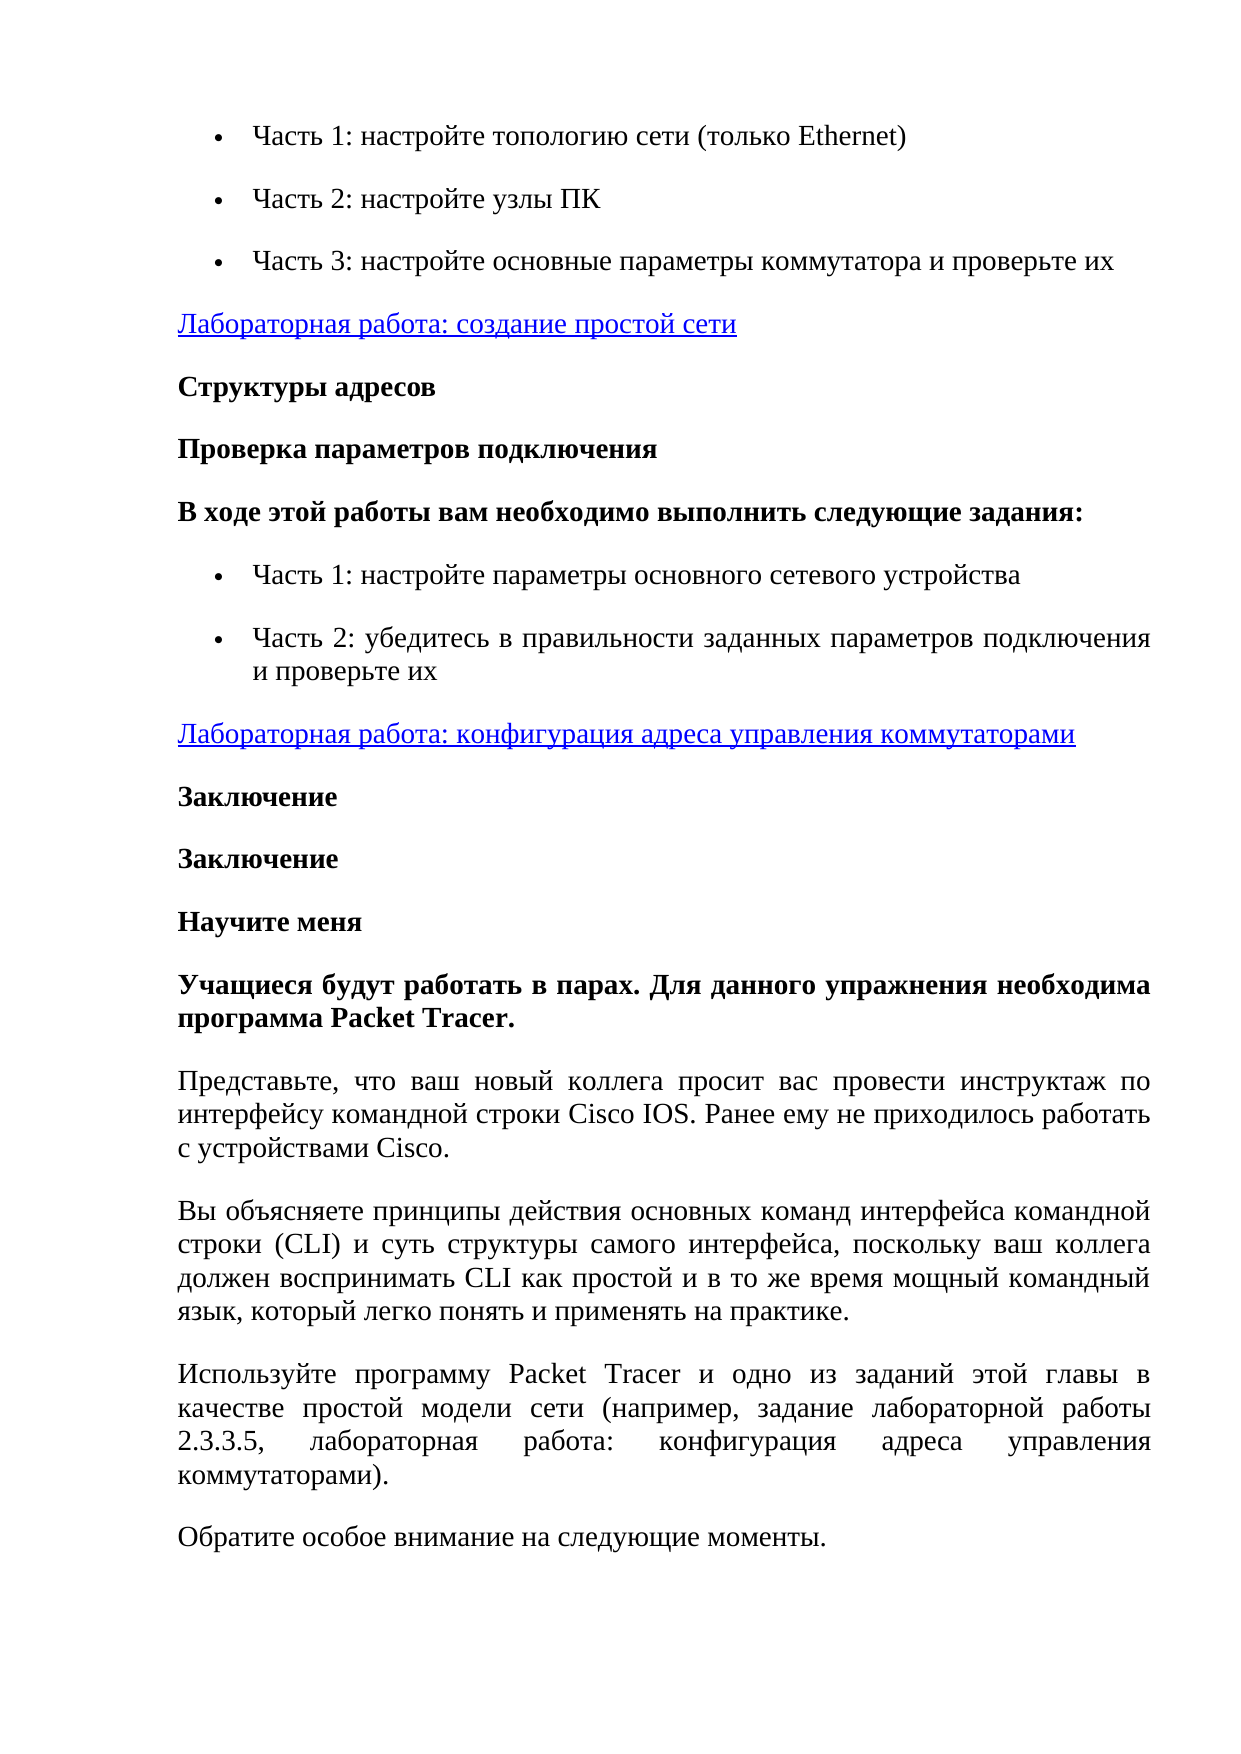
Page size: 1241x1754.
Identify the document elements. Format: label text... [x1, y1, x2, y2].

text Лабораторная работа: конфигурация адреса управления коммутаторами [177, 716, 1152, 749]
list Часть 2: убедитесь в правильности заданных параметров подключения и проверьте их [215, 620, 1152, 687]
text Лабораторная работа: создание простой сети [177, 306, 1152, 340]
list Часть 1: настройте параметры основного сетевого устройства [215, 557, 1152, 591]
text Заключение [177, 841, 1152, 875]
text Вы объясняете принципы действия основных команд интерфейса командной строки (CLI) и суть структуры самого интерфейса, поскольку ваш коллега должен воспринимать CLI как простой и в то же время мощный командный язык, который легко понять и применять на практике. [177, 1193, 1152, 1327]
text Представьте, что ваш новый коллега просит вас провести инструктаж по интерфейсу командной строки Cisco IOS. Ранее ему не приходилось работать с устройствами Cisco. [177, 1063, 1152, 1164]
text Заключение [177, 779, 1152, 812]
list Часть 2: настройте узлы ПК [215, 181, 1152, 214]
text Обратите особое внимание на следующие моменты. [177, 1519, 1152, 1553]
text Проверка параметров подключения [177, 432, 1152, 465]
text Учащиеся будут работать в парах. Для данного упражнения необходима программа Packet Tracer. [177, 967, 1152, 1034]
text Научите меня [177, 904, 1152, 938]
list Часть 3: настройте основные параметры коммутатора и проверьте их [215, 243, 1152, 277]
text Структуры адресов [177, 369, 1152, 402]
list Часть 1: настройте топологию сети (только Ethernet) [215, 118, 1152, 152]
text Используйте программу Packet Tracer и одно из заданий этой главы в качестве простой модели сети (например, задание лабораторной работы 2.3.3.5, лабораторная работа: конфигурация адреса управления коммутаторами). [177, 1356, 1152, 1490]
text В ходе этой работы вам необходимо выполнить следующие задания: [177, 494, 1152, 528]
